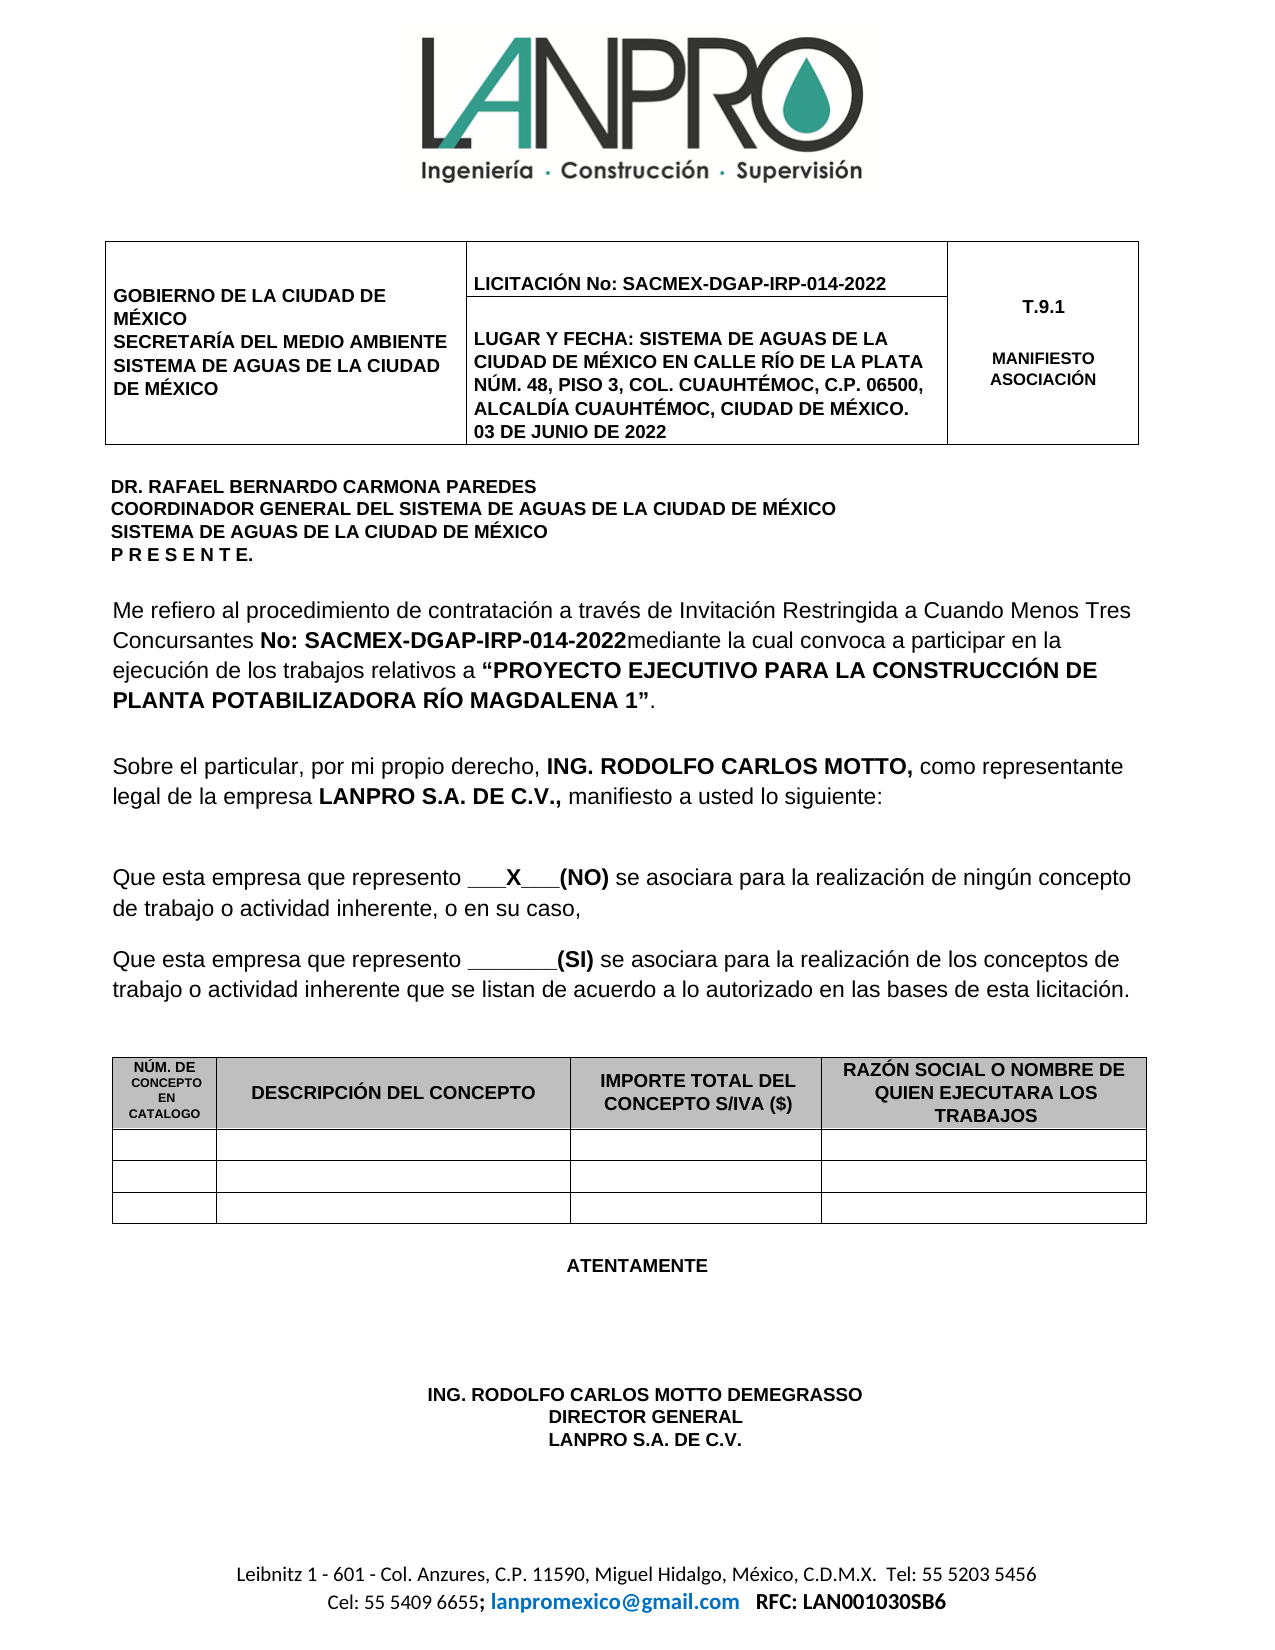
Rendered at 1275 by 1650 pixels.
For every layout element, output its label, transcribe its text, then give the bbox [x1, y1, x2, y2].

table_header LICITACIÓN No: SACMEX-DGAP-IRP-014-2022 [467, 242, 947, 296]
table_cell [822, 1161, 1146, 1192]
text Que esta empresa que represento _______(SI) se asociara para la realización de los conceptos de trabajo o actividad inherente que se listan de acuerdo a lo autorizado en las bases de esta licitación. [112, 946, 1158, 1002]
table_header NÚM. DE CONCEPTO EN CATALOGO [113, 1058, 216, 1128]
table_cell [217, 1193, 570, 1223]
table_cell [113, 1193, 216, 1223]
table_header T.9.1 MANIFIESTO ASOCIACIÓN [948, 242, 1138, 444]
text P R E S E N T E. [111, 543, 1163, 565]
text SISTEMA DE AGUAS DE LA CIUDAD DE MÉXICO [111, 521, 1163, 542]
text Que esta empresa que represento ___X___(NO) se asociara para la realización de ningún concepto de trabajo o actividad inherente, o en su caso, [112, 864, 1158, 921]
table_cell LUGAR Y FECHA: SISTEMA DE AGUAS DE LA CIUDAD DE MÉXICO EN CALLE RÍO DE LA PLATA NÚM. 48, PISO 3, COL. CUAUHTÉMOC, C.P. 06500, ALCALDÍA CUAUHTÉMOC, CIUDAD DE MÉXICO. 03 DE JUNIO DE 2022 [467, 297, 947, 444]
picture [400, 21, 874, 195]
table_cell [113, 1130, 216, 1160]
table_header IMPORTE TOTAL DEL CONCEPTO S/IVA ($) [571, 1058, 821, 1128]
text Me refiero al procedimiento de contratación a través de Invitación Restringida a Cuando Menos Tres Concursantes No: SACMEX-DGAP-IRP-014-2022mediante la cual convoca a participar en la ejecución de los trabajos relativos a “PROYECTO EJECUTIVO PARA LA CONSTRUCCIÓN DE PLANTA POTABILIZADORA RÍO MAGDALENA 1”. [112, 597, 1158, 713]
table_cell [217, 1130, 570, 1160]
text COORDINADOR GENERAL DEL SISTEMA DE AGUAS DE LA CIUDAD DE MÉXICO [111, 498, 1163, 520]
table_cell [822, 1130, 1146, 1160]
table_cell [571, 1193, 821, 1223]
table_cell [217, 1161, 570, 1192]
table_cell [113, 1161, 216, 1192]
text Sobre el particular, por mi propio derecho, ING. RODOLFO CARLOS MOTTO, como representante legal de la empresa LANPRO S.A. DE C.V., manifiesto a usted lo siguiente: [112, 753, 1158, 809]
table_cell [822, 1193, 1146, 1223]
table_header DESCRIPCIÓN DEL CONCEPTO [217, 1058, 570, 1128]
table_cell [571, 1130, 821, 1160]
table_header GOBIERNO DE LA CIUDAD DE MÉXICO SECRETARÍA DEL MEDIO AMBIENTE SISTEMA DE AGUAS DE LA CIUDAD DE MÉXICO [106, 242, 466, 444]
table_cell [571, 1161, 821, 1192]
text ATENTAMENTE [393, 1254, 882, 1276]
subtitle ING. RODOLFO CARLOS MOTTO DEMEGRASSO DIRECTOR GENERAL [393, 1384, 898, 1428]
table_header RAZÓN SOCIAL O NOMBRE DE QUIEN EJECUTARA LOS TRABAJOS [822, 1058, 1146, 1128]
text DR. RAFAEL BERNARDO CARMONA PAREDES [111, 476, 1163, 497]
subtitle LANPRO S.A. DE C.V. [393, 1429, 898, 1450]
